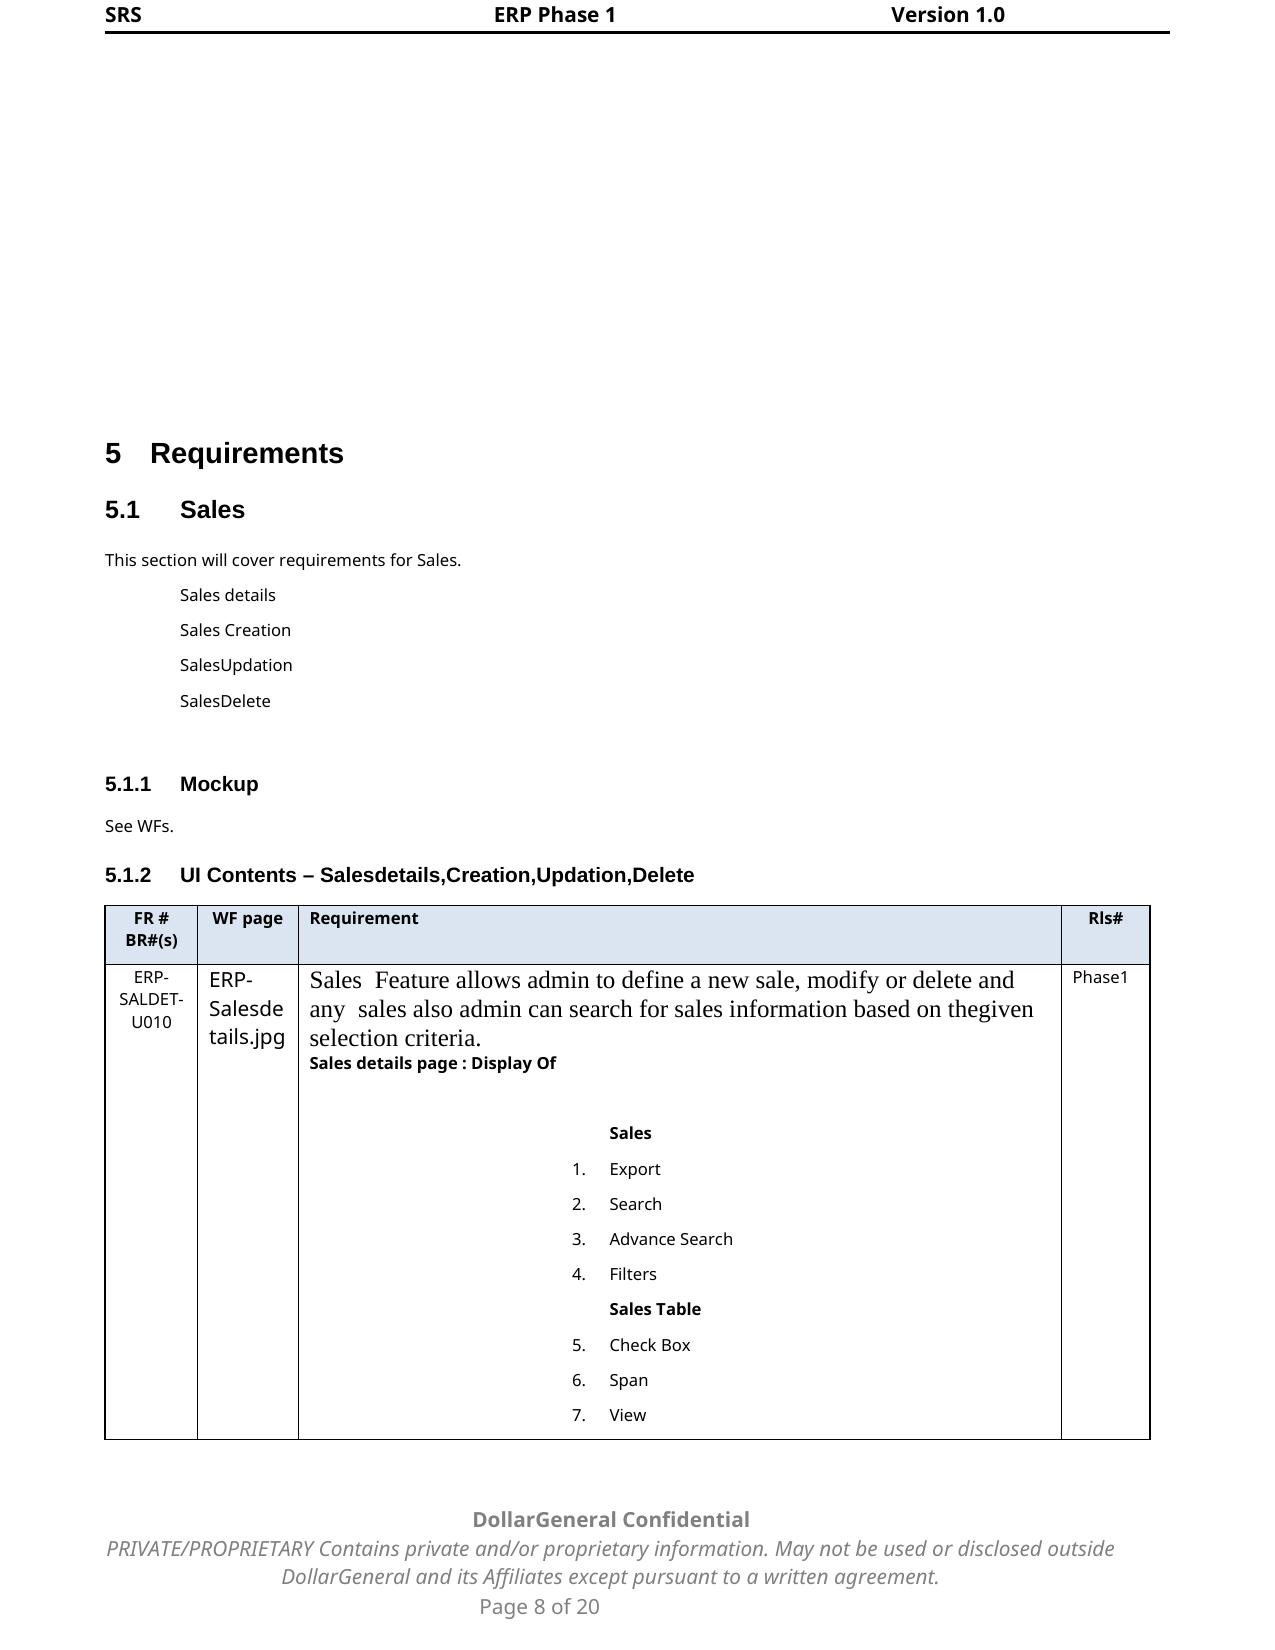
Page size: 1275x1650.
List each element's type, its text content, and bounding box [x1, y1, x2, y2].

subtitle Mockup [105, 772, 1170, 796]
text SalesDelete [180, 689, 1170, 712]
table_cell ERP-SALDET-U010 [106, 965, 197, 1439]
table_header FR # BR#(s) [106, 906, 197, 964]
text See WFs. [105, 815, 1170, 837]
table_header Requirement [299, 906, 1061, 964]
text SalesUpdation [180, 654, 1170, 677]
table_cell ERP-Salesdetails.jpg [198, 965, 298, 1439]
subtitle Requirements [105, 436, 1170, 469]
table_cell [299, 965, 1061, 1439]
text This section will cover requirements for Sales. [105, 548, 1170, 571]
text Sales Creation [180, 619, 1170, 641]
subtitle UI Contents – Salesdetails,Creation,Updation,Delete [105, 862, 1170, 886]
table_cell Phase1 [1062, 965, 1149, 1439]
text Sales details [180, 583, 1170, 606]
subtitle Sales [105, 494, 1170, 523]
table_header WF page [198, 906, 298, 964]
table_header Rls# [1062, 906, 1149, 964]
